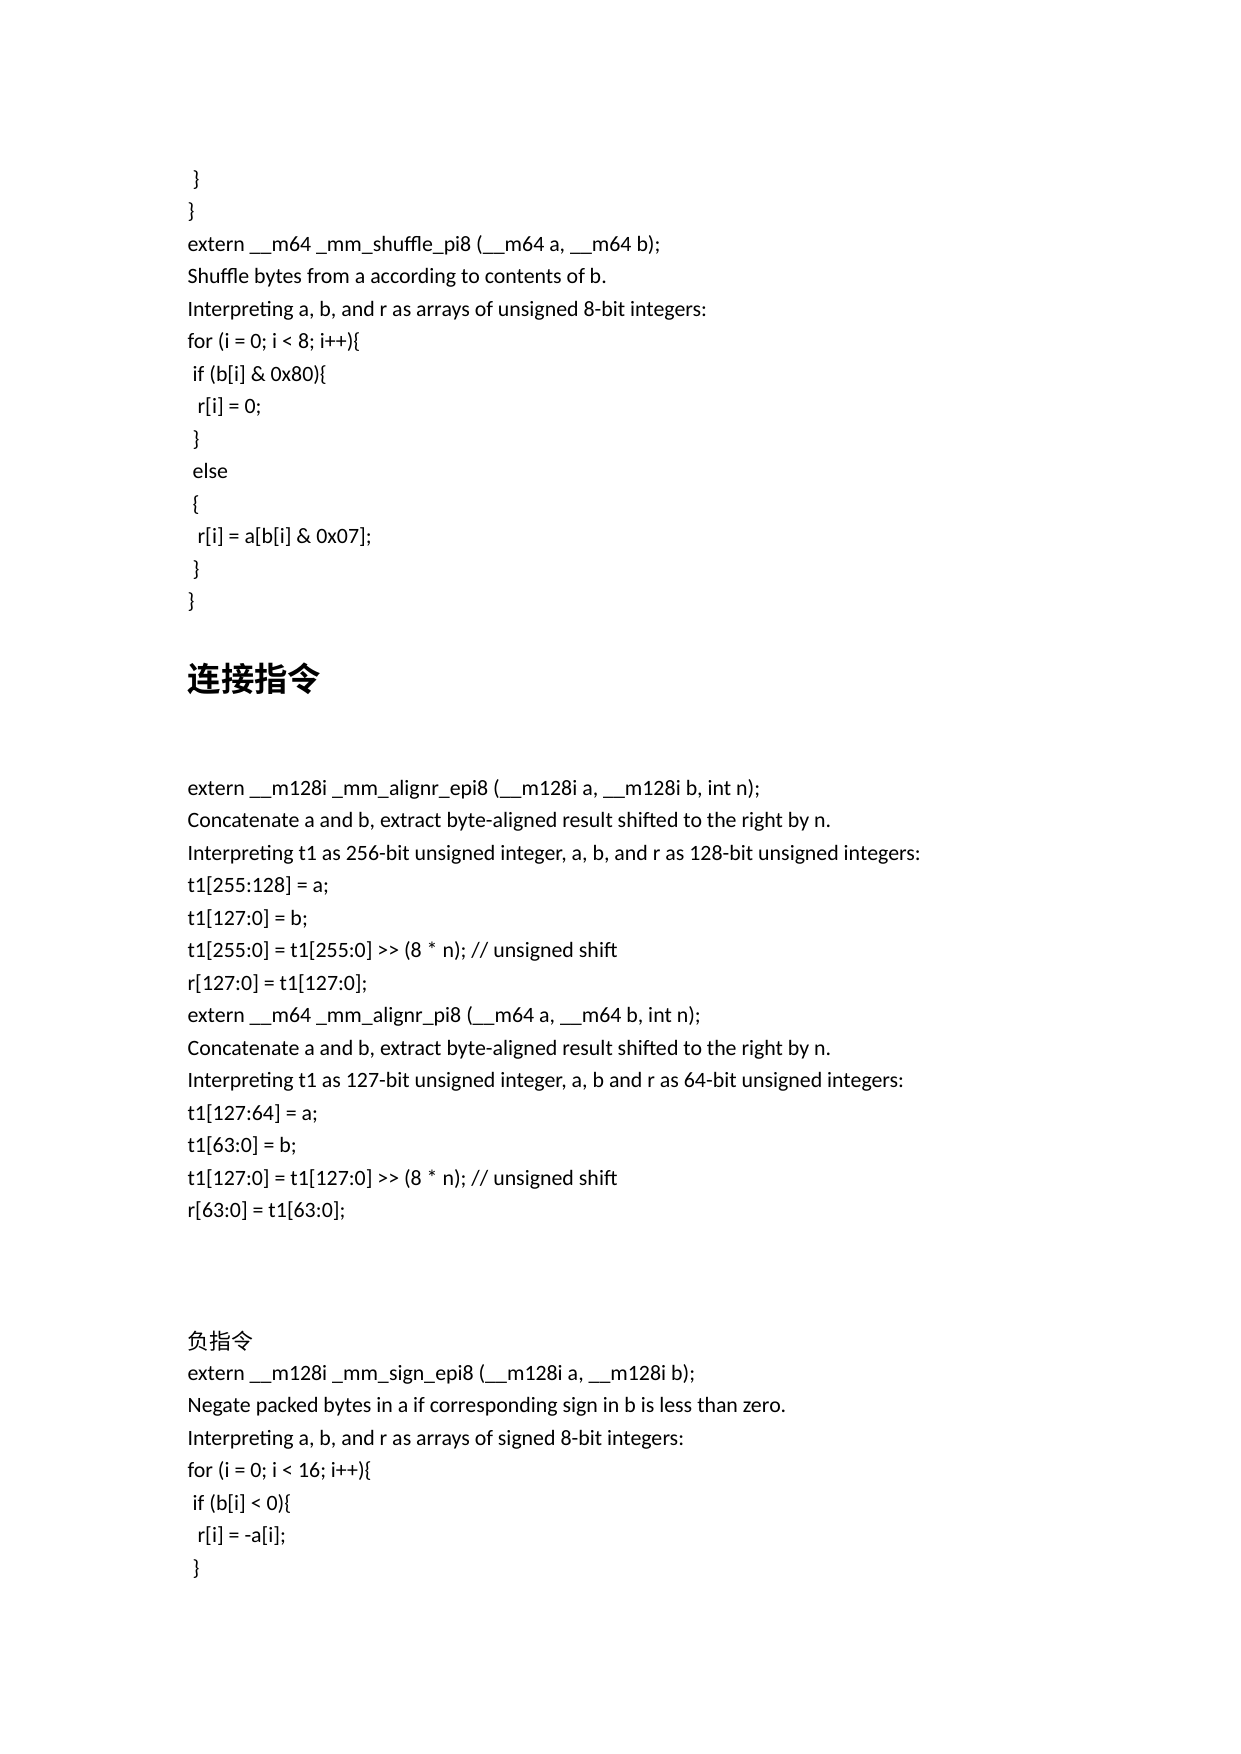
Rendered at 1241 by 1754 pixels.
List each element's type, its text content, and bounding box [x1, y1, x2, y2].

text r[i] = 0; [187, 389, 1053, 422]
text } [187, 162, 1053, 194]
text { [187, 487, 1053, 519]
text } [187, 552, 1053, 584]
text extern __m64 _mm_alignr_pi8 (__m64 a, __m64 b, int n); [187, 999, 1053, 1031]
text r[i] = a[b[i] & 0x07]; [187, 519, 1053, 552]
text Interpreting t1 as 256-bit unsigned integer, a, b, and r as 128-bit unsigned integers: [187, 836, 1053, 869]
text } [187, 422, 1053, 454]
text t1[63:0] = b; [187, 1129, 1053, 1161]
text t1[255:128] = a; [187, 869, 1053, 901]
text Interpreting a, b, and r as arrays of signed 8-bit integers: [187, 1421, 1053, 1454]
text Concatenate a and b, extract byte-aligned result shifted to the right by n. [187, 1031, 1053, 1064]
text } [187, 194, 1053, 227]
text if (b[i] < 0){ [187, 1486, 1053, 1519]
text t1[127:64] = a; [187, 1096, 1053, 1129]
text r[63:0] = t1[63:0]; [187, 1194, 1053, 1226]
text t1[127:0] = t1[127:0] >> (8 * n); // unsigned shift [187, 1161, 1053, 1194]
text t1[127:0] = b; [187, 901, 1053, 934]
text Negate packed bytes in a if corresponding sign in b is less than zero. [187, 1389, 1053, 1421]
text for (i = 0; i < 16; i++){ [187, 1454, 1053, 1486]
text Concatenate a and b, extract byte-aligned result shifted to the right by n. [187, 804, 1053, 836]
text extern __m128i _mm_sign_epi8 (__m128i a, __m128i b); [187, 1356, 1053, 1389]
text r[127:0] = t1[127:0]; [187, 966, 1053, 999]
text extern __m128i _mm_alignr_epi8 (__m128i a, __m128i b, int n); [187, 771, 1053, 804]
text extern __m64 _mm_shuffle_pi8 (__m64 a, __m64 b); [187, 227, 1053, 259]
text t1[255:0] = t1[255:0] >> (8 * n); // unsigned shift [187, 934, 1053, 966]
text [187, 259, 1053, 292]
text else [187, 454, 1053, 487]
subtitle 连接指令 [187, 644, 1053, 709]
text Interpreting t1 as 127-bit unsigned integer, a, b and r as 64-bit unsigned integers: [187, 1064, 1053, 1096]
text } [187, 584, 1053, 617]
text if (b[i] & 0x80){ [187, 357, 1053, 389]
text } [187, 1551, 1053, 1584]
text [187, 292, 1053, 324]
text for (i = 0; i < 8; i++){ [187, 324, 1053, 357]
text 负指令 [187, 1324, 1053, 1356]
text r[i] = -a[i]; [187, 1519, 1053, 1551]
